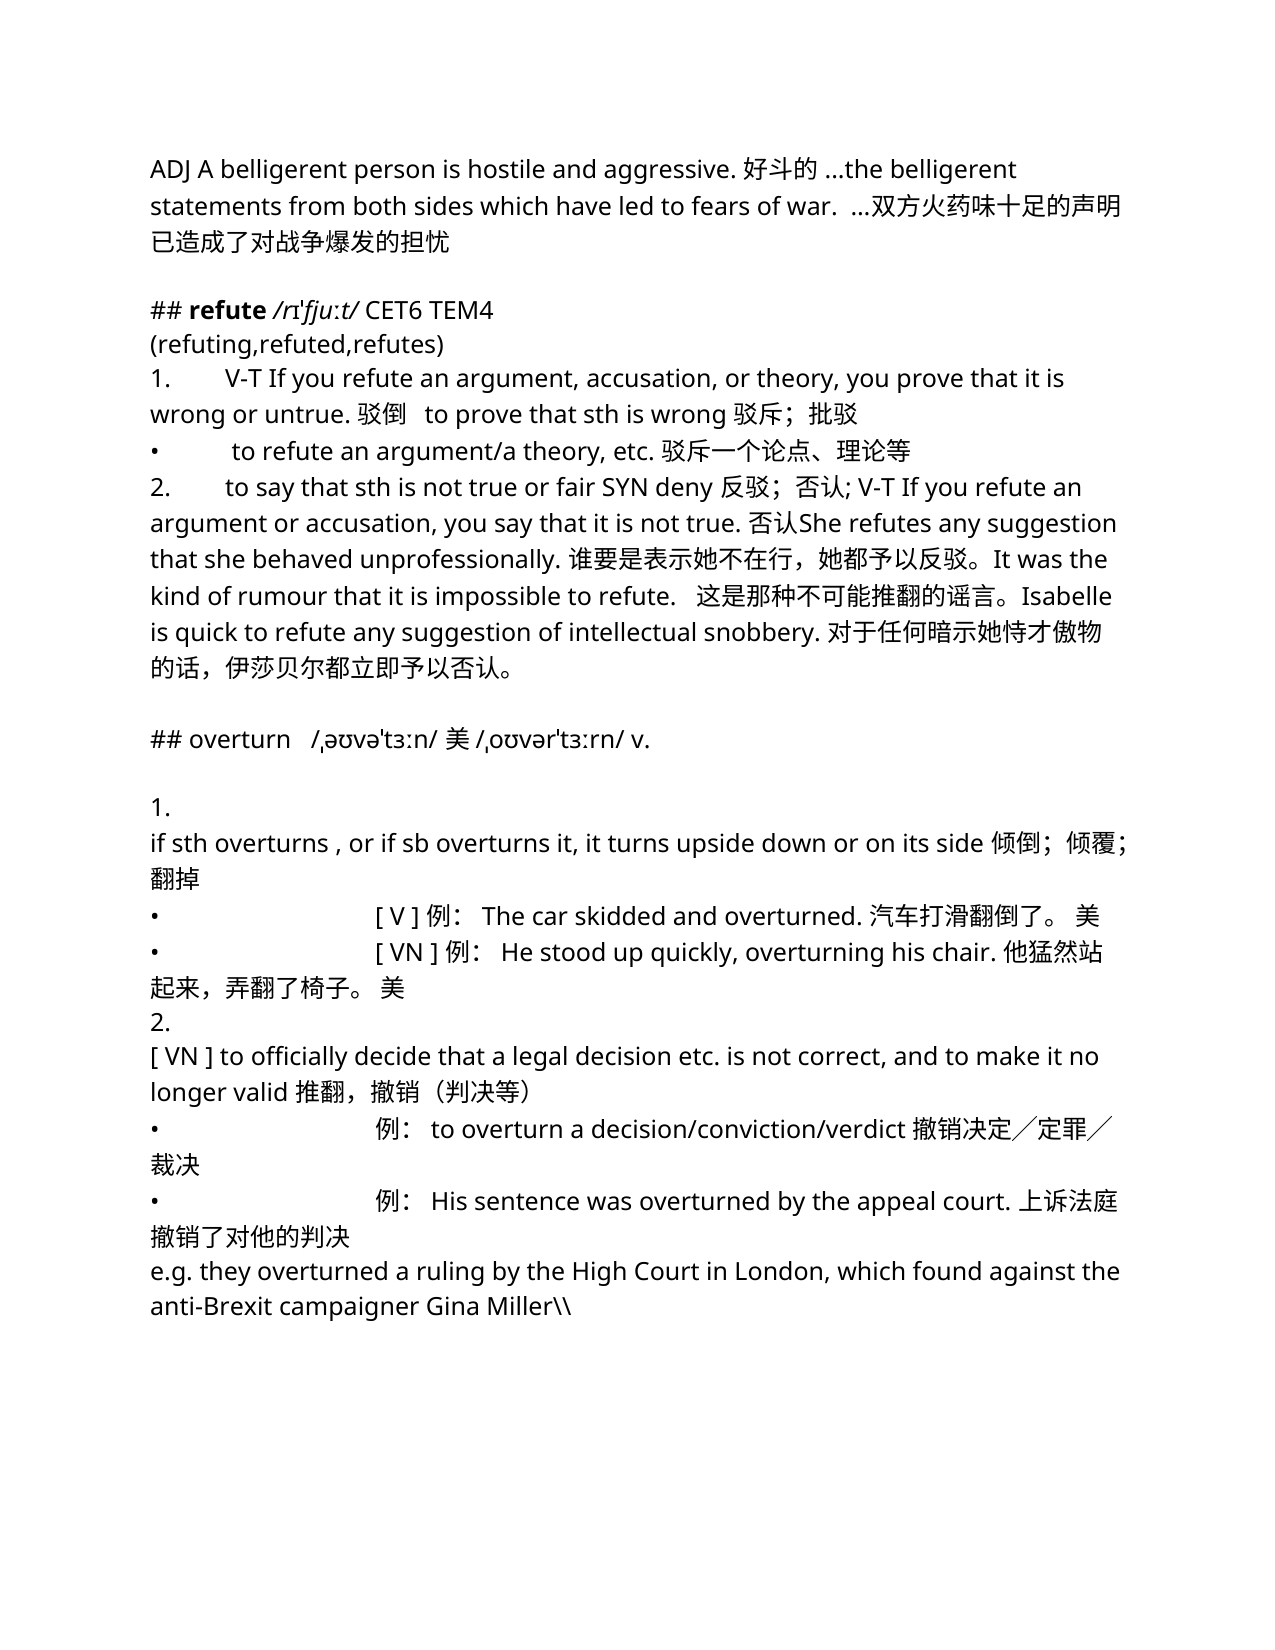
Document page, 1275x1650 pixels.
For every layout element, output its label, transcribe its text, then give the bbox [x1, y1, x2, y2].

text (refuting,refuted,refutes) [150, 327, 1125, 361]
text 1. [150, 789, 1125, 823]
list [ VN ] 例： He stood up quickly, overturning his chair. 他猛然站起来，弄翻了椅子。 美 [150, 932, 1125, 1005]
text 2. [150, 1005, 1125, 1039]
list 例： His sentence was overturned by the appeal court. 上诉法庭撤销了对他的判决 [150, 1182, 1125, 1254]
list to say that sth is not true or fair SYN deny 反驳；否认; V-T If you refute an argument or accusation, you say that it is not true. 否认 She refutes any suggestion that she behaved unprofessionally. 谁要是表示她不在行，她都予以反驳。 It was the kind of rumour that it is impossible to refute. 这是那种不可能推翻的谣言。 Isabelle is quick to refute any suggestion of intellectual snobbery. 对于任何暗示她恃才傲物的话，伊莎贝尔都立即予以否认。 [150, 467, 1125, 685]
text if sth overturns , or if sb overturns it, it turns upside down or on its side 倾倒；倾覆；翻掉 [150, 823, 1125, 896]
text ## overturn /ˌəʊvəˈtɜːn/ 美 /ˌoʊvərˈtɜːrn/ v. [150, 719, 1125, 755]
text [ VN ] to officially decide that a legal decision etc. is not correct, and to make it no longer valid 推翻，撤销（判决等） [150, 1039, 1125, 1109]
list to refute an argument/a theory, etc. 驳斥一个论点、理论等 [150, 431, 1125, 467]
list 例： to overturn a decision/conviction/verdict 撤销决定╱定罪╱裁决 [150, 1109, 1125, 1182]
text ADJ A belligerent person is hostile and aggressive. 好斗的 ...the belligerent statements from both sides which have led to fears of war. …双方火药味十足的声明已造成了对战争爆发的担忧 [150, 150, 1125, 259]
text ## refute /rɪˈfjuːt/ CET6 TEM4 [150, 293, 1125, 327]
text e.g. they overturned a ruling by the High Court in London, which found against the anti-Brexit campaigner Gina Miller\\ [150, 1254, 1125, 1322]
list V-T If you refute an argument, accusation, or theory, you prove that it is wrong or untrue. 驳倒 to prove that sth is wrong 驳斥；批驳 [150, 361, 1125, 431]
list [ V ] 例： The car skidded and overturned. 汽车打滑翻倒了。 美 [150, 896, 1125, 932]
